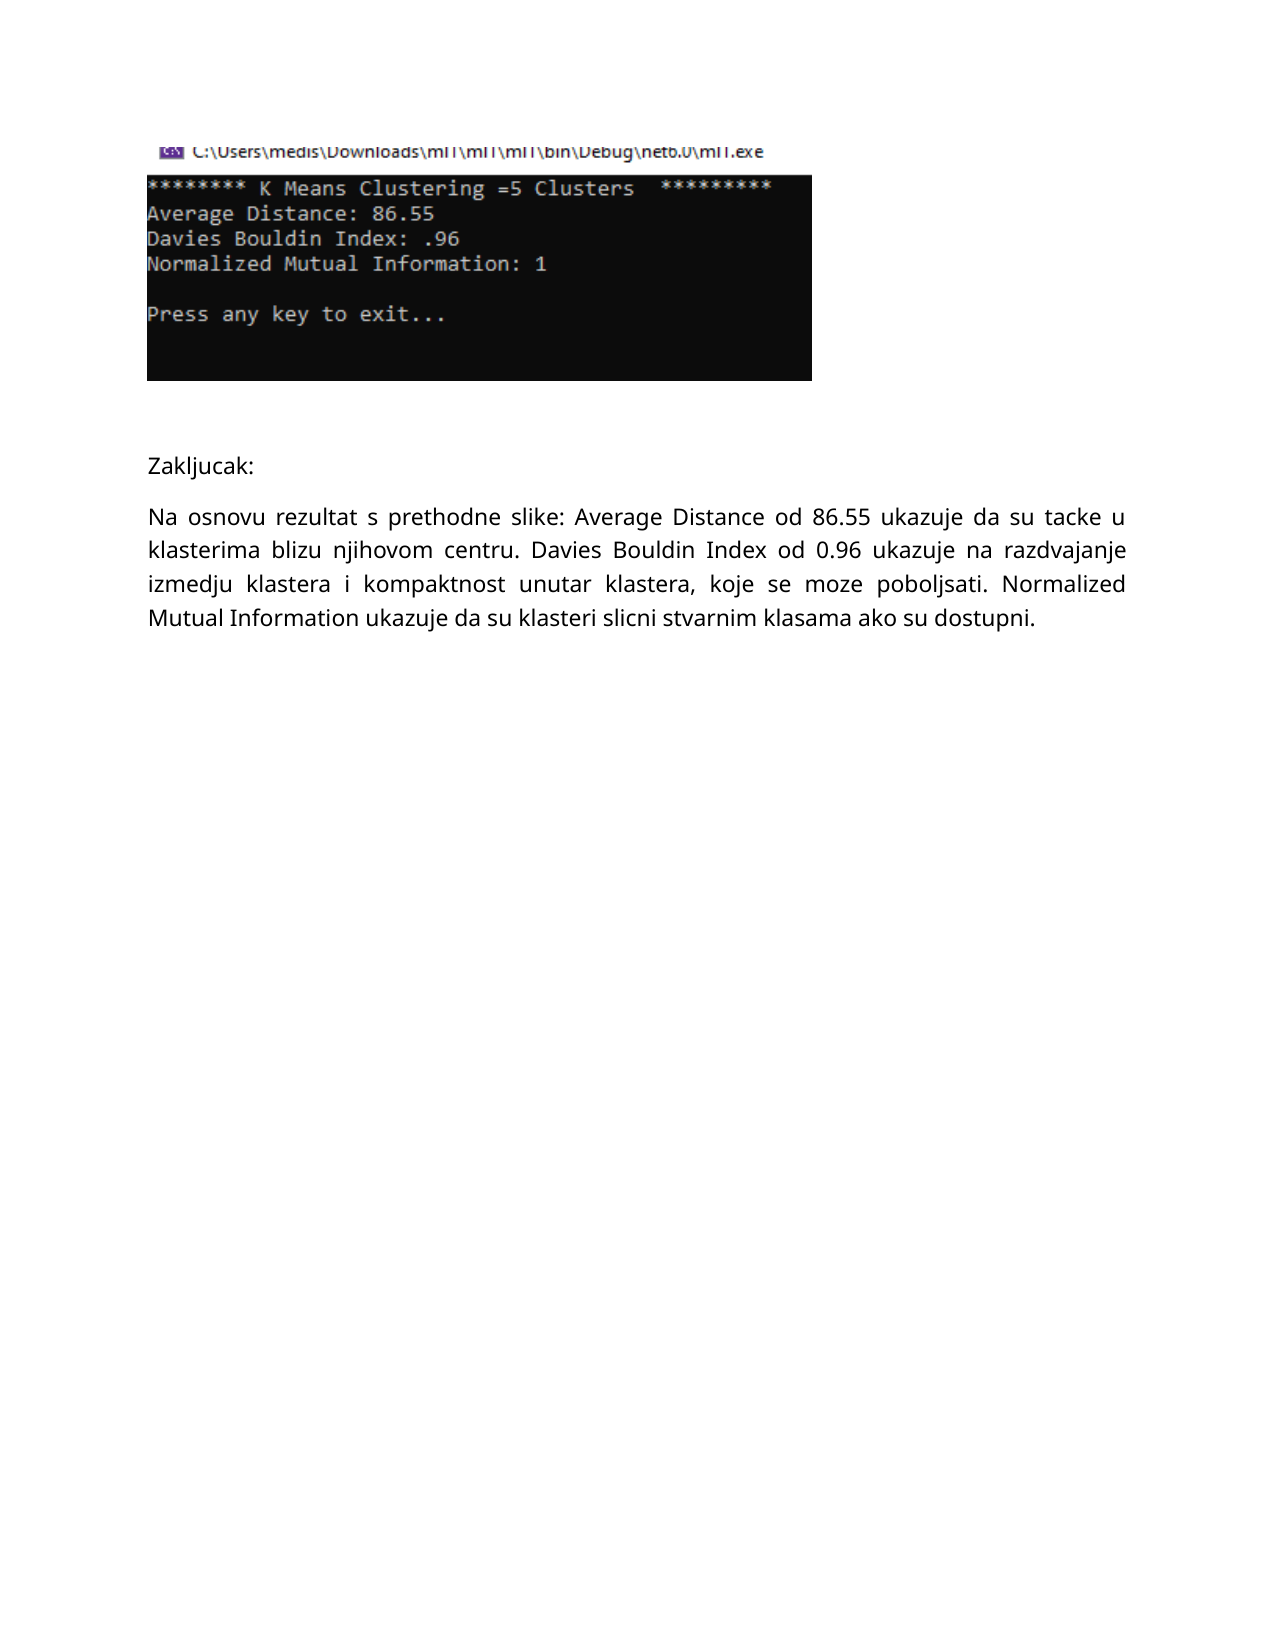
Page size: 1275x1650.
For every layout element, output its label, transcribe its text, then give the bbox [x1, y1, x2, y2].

picture [147, 147, 812, 381]
text Zakljucak: [148, 450, 1127, 481]
text Na osnovu rezultat s prethodne slike: Average Distance od 86.55 ukazuje da su tacke u klasterima blizu njihovom centru. Davies Bouldin Index od 0.96 ukazuje na razdvajanje izmedju klastera i kompaktnost unutar klastera, koje se moze poboljsati. Normalized Mutual Information ukazuje da su klasteri slicni stvarnim klasama ako su dostupni. [148, 501, 1127, 633]
